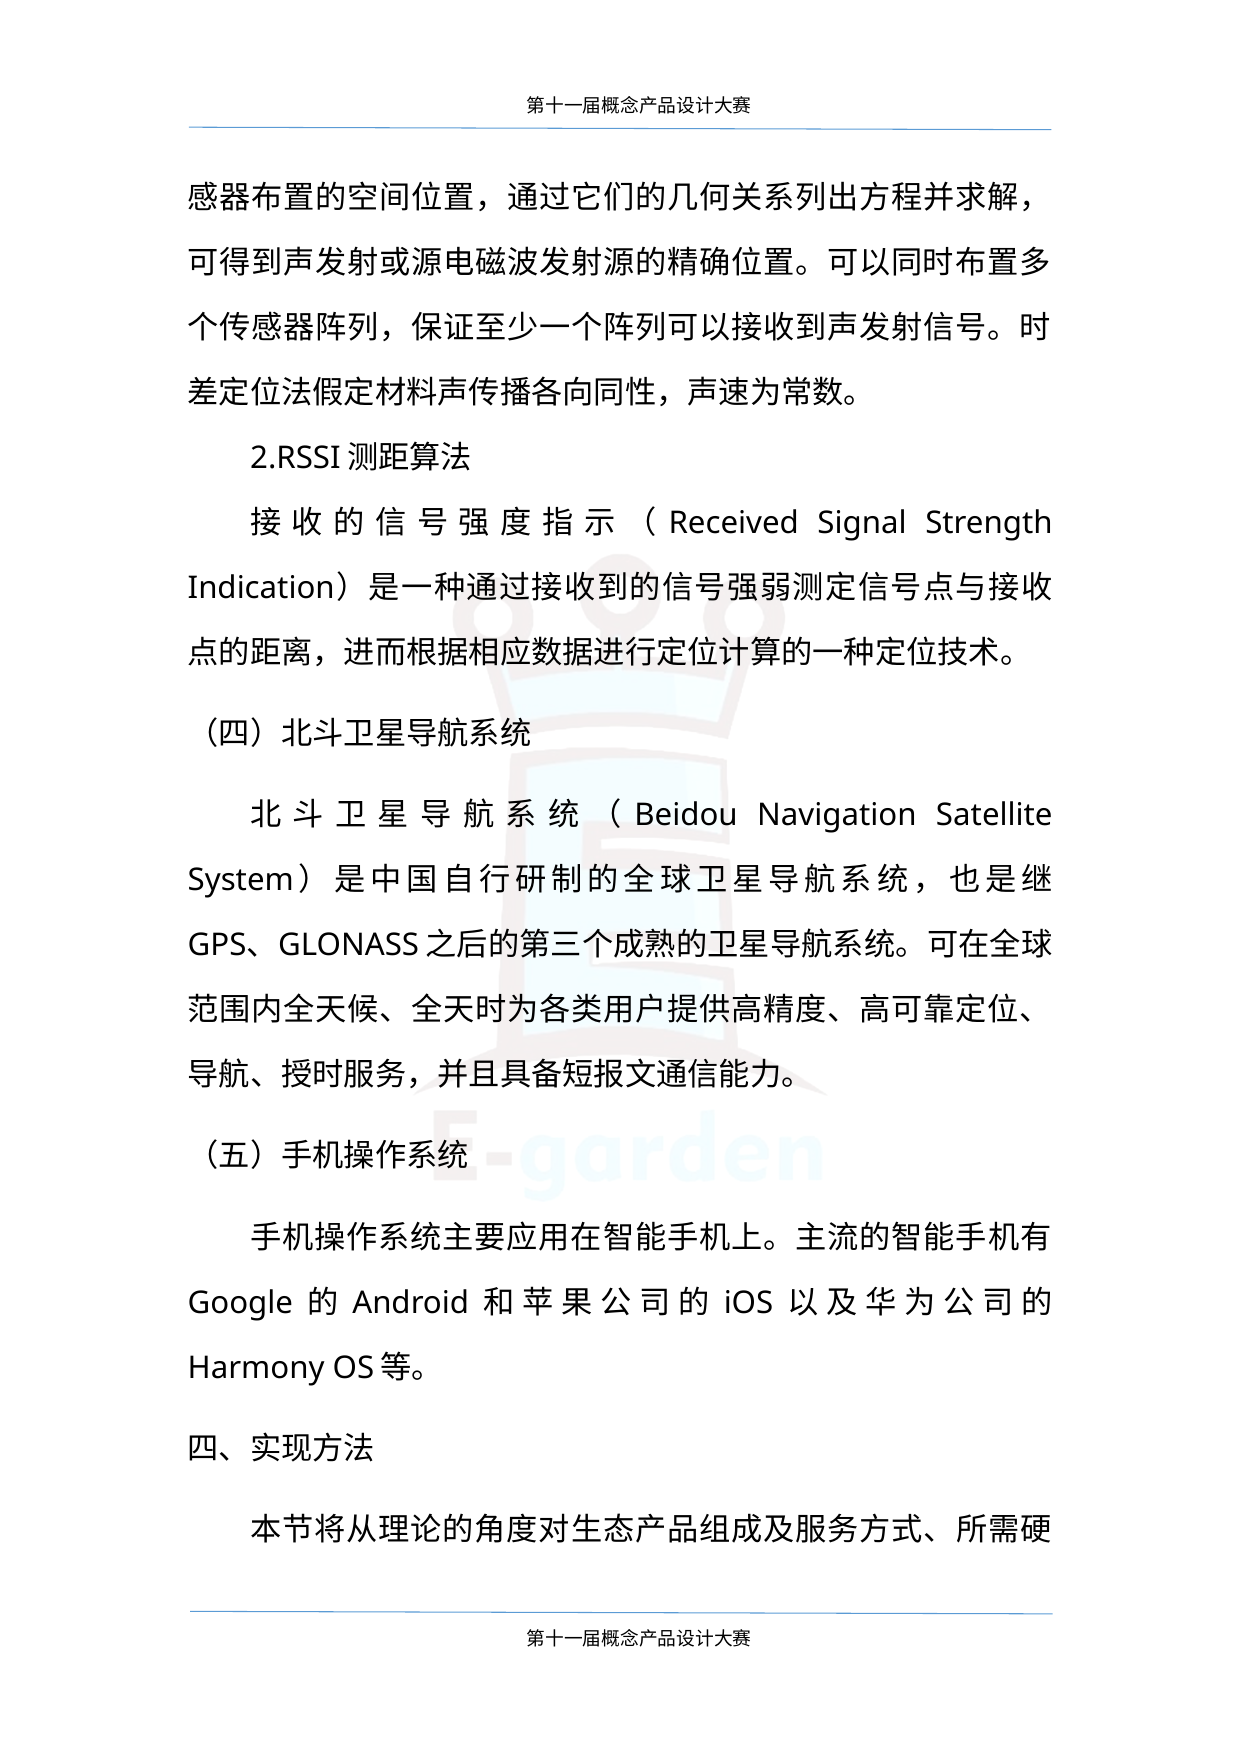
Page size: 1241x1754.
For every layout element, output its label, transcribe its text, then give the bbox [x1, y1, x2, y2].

subtitle （四）北斗卫星导航系统 [187, 698, 1053, 763]
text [187, 1494, 1053, 1559]
subtitle 四、实现方法 [187, 1413, 1053, 1478]
text 接收的信号强度指示（Received Signal Strength Indication）是一种通过接收到的信号强弱测定信号点与接收点的距离，进而根据相应数据进行定位计算的一种定位技术。 [187, 487, 1053, 682]
subtitle （五）手机操作系统 [187, 1121, 1053, 1186]
text 北斗卫星导航系统（Beidou Navigation Satellite System）是中国自行研制的全球卫星导航系统，也是继GPS、GLONASS之后的第三个成熟的卫星导航系统。可在全球范围内全天候、全天时为各类用户提供高精度、高可靠定位、导航、授时服务，并且具备短报文通信能力。 [187, 779, 1053, 1104]
text 手机操作系统主要应用在智能手机上。主流的智能手机有Google的Android和苹果公司的iOS以及华为公司的Harmony OS等。 [187, 1202, 1053, 1397]
subtitle 2.RSSI测距算法 [187, 422, 1053, 487]
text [187, 162, 1053, 422]
